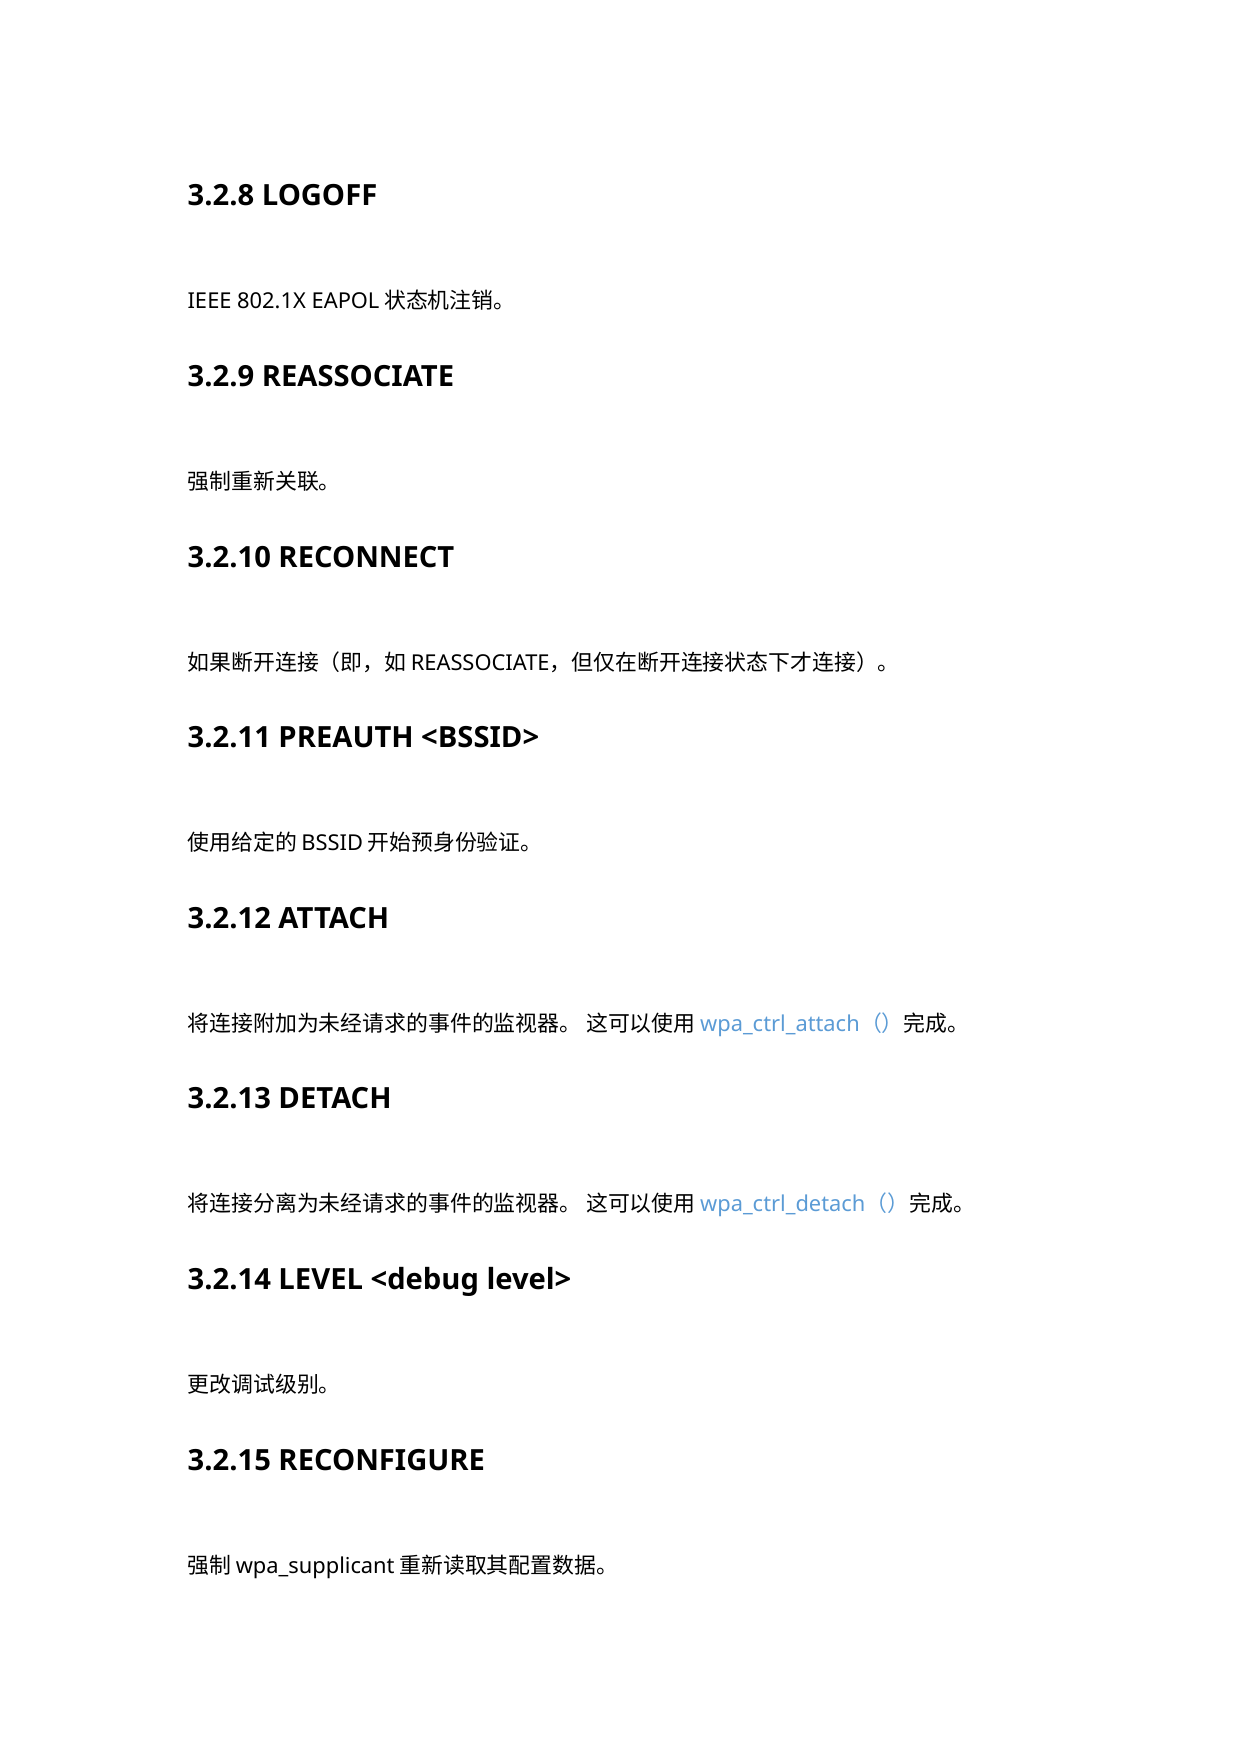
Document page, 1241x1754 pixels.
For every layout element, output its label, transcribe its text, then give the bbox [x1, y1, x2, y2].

text IEEE 802.1X EAPOL状态机注销。 [187, 283, 1053, 316]
subtitle 3.2.15 RECONFIGURE [187, 1426, 1053, 1491]
subtitle 3.2.13 DETACH [187, 1065, 1053, 1130]
text 强制重新关联。 [187, 464, 1053, 496]
text 如果断开连接（即，如REASSOCIATE，但仅在断开连接状态下才连接）。 [187, 644, 1053, 677]
text 使用给定的BSSID开始预身份验证。 [187, 825, 1053, 857]
text 更改调试级别。 [187, 1367, 1053, 1399]
subtitle 3.2.8 LOGOFF [187, 162, 1053, 227]
text 将连接分离为未经请求的事件的监视器。 这可以使用wpa_ctrl_detach（）完成。 [187, 1186, 1053, 1219]
subtitle 3.2.12 ATTACH [187, 884, 1053, 949]
subtitle 3.2.9 REASSOCIATE [187, 343, 1053, 408]
text 强制wpa_supplicant重新读取其配置数据。 [187, 1547, 1053, 1580]
subtitle 3.2.11 PREAUTH <BSSID> [187, 704, 1053, 769]
text 将连接附加为未经请求的事件的监视器。 这可以使用wpa_ctrl_attach（）完成。 [187, 1006, 1053, 1038]
subtitle 3.2.14 LEVEL <debug level> [187, 1246, 1053, 1311]
subtitle 3.2.10 RECONNECT [187, 523, 1053, 588]
